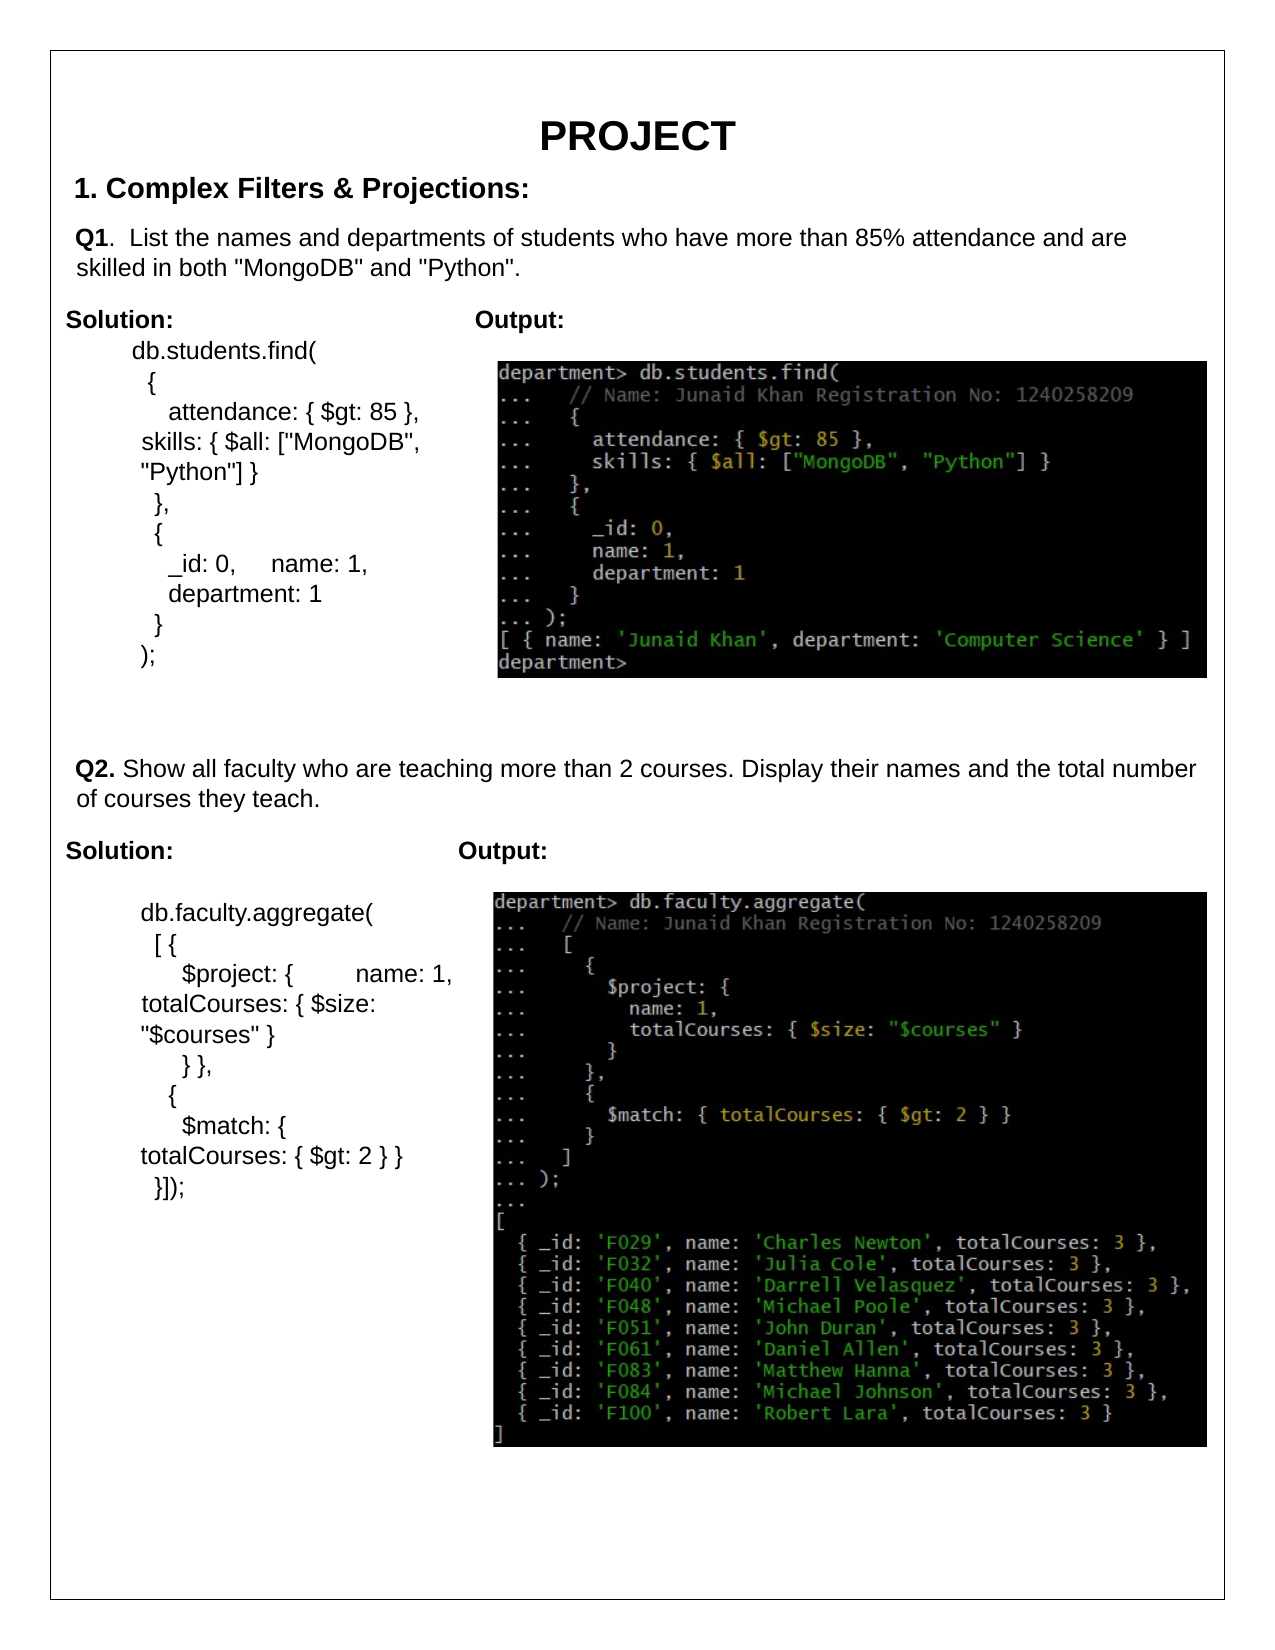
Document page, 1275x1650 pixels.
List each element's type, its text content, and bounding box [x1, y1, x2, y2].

text ); [140, 640, 497, 669]
text }, [140, 488, 497, 517]
text "Python"] } [140, 457, 497, 486]
text $match: { [140, 1111, 493, 1139]
text Solution: Output: [65, 836, 1214, 865]
text [ { [140, 929, 493, 958]
text attendance: { $gt: 85 }, skills: { $all: ["MongoDB", [140, 397, 497, 456]
text } [140, 609, 497, 638]
text { [140, 367, 497, 395]
text PROJECT [67, 111, 1208, 159]
text db.students.find( [67, 336, 1214, 365]
text _id: 0, name: 1, [140, 549, 497, 577]
picture [493, 892, 1207, 1447]
text } }, [140, 1050, 493, 1079]
text }]); [140, 1172, 493, 1200]
text { [140, 518, 497, 547]
text { [140, 1080, 493, 1109]
picture [497, 361, 1207, 678]
text totalCourses: { $gt: 2 } } [140, 1141, 493, 1170]
text "$courses" } [140, 1019, 493, 1048]
text Q1. List the names and departments of students who have more than 85% attendance and are skilled in both "MongoDB" and "Python". [75, 223, 1182, 282]
text Solution: Output: [65, 305, 1214, 334]
text db.faculty.aggregate( [140, 898, 493, 927]
text department: 1 [140, 579, 497, 608]
text Q2. Show all faculty who are teaching more than 2 courses. Display their names and the total number of courses they teach. [75, 754, 1214, 813]
text 1. Complex Filters & Projections: [73, 172, 1214, 205]
text $project: { name: 1, totalCourses: { $size: [140, 959, 493, 1018]
